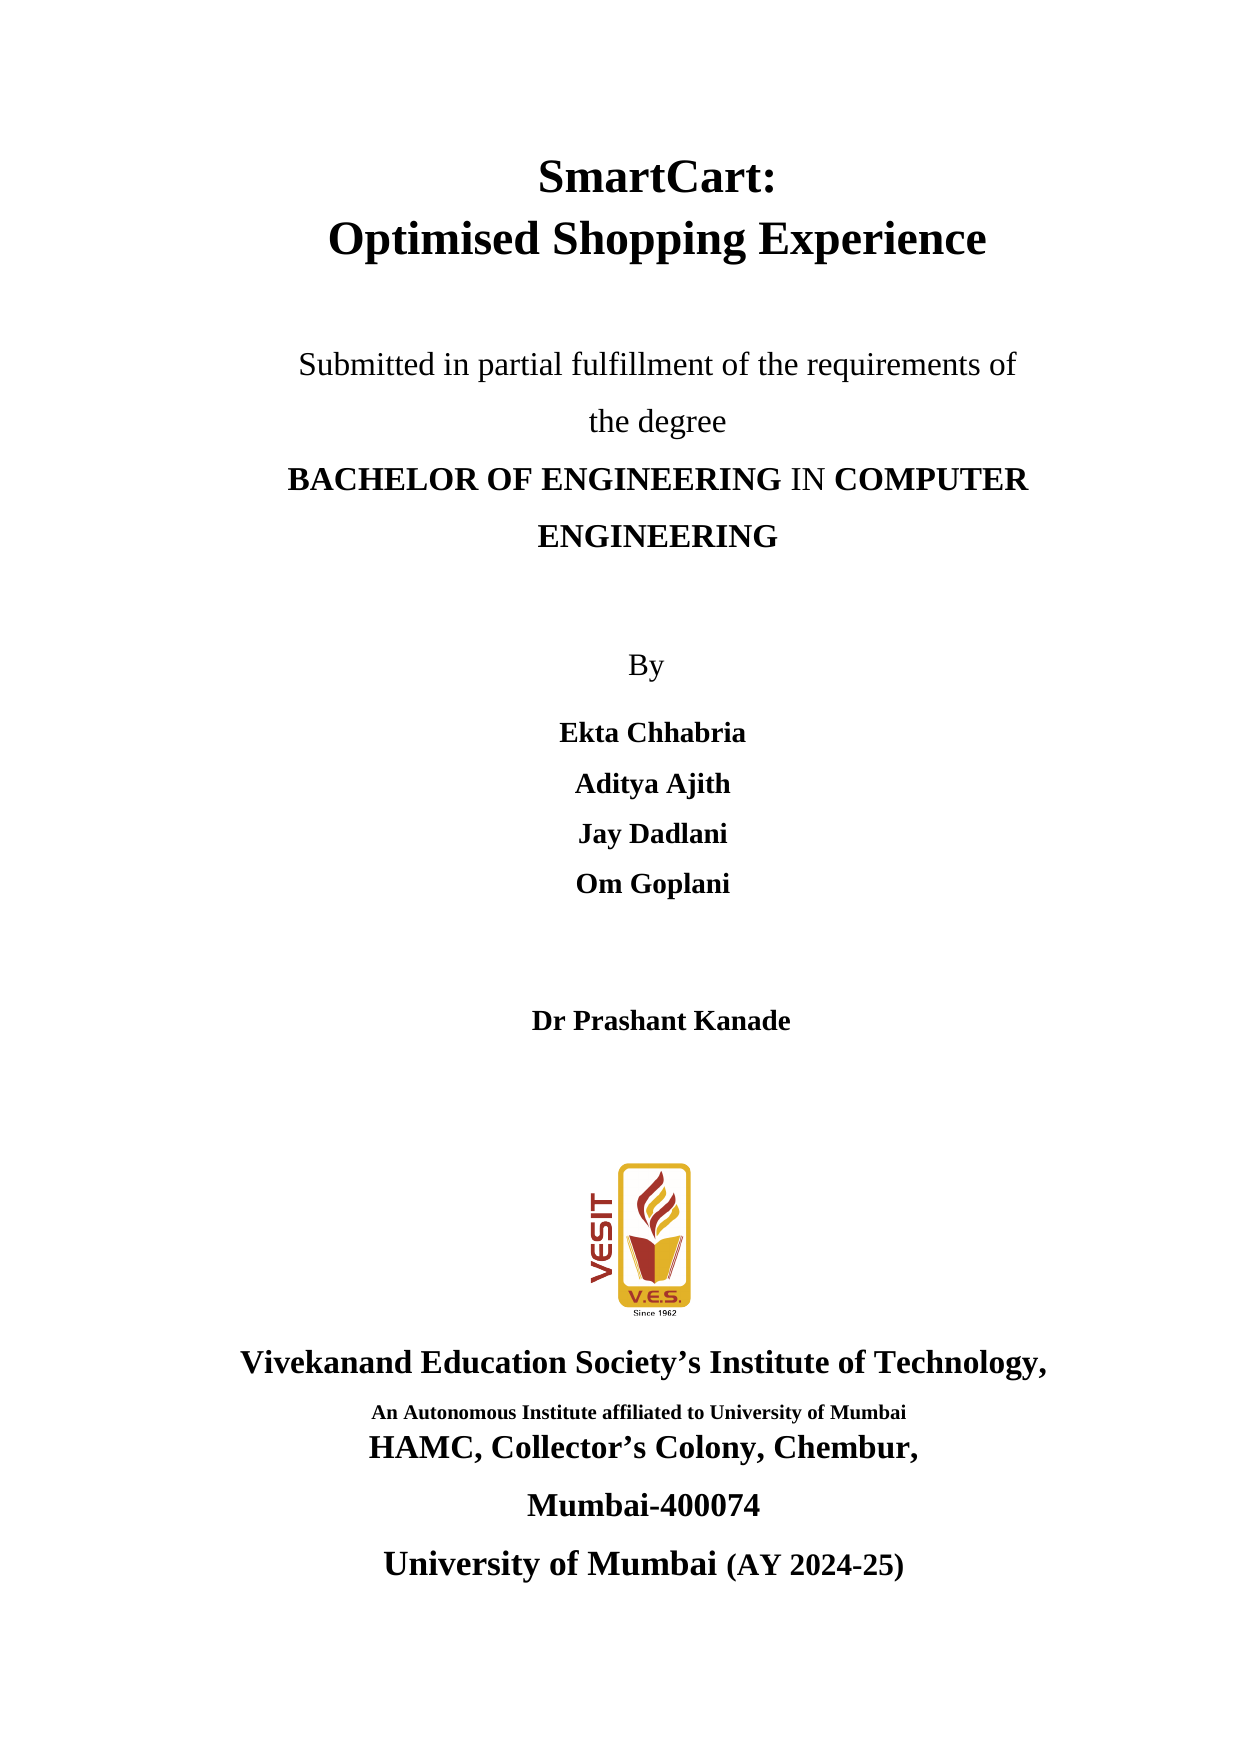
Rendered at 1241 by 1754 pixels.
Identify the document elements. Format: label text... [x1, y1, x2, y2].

text An Autonomous Institute affiliated to University of Mumbai [175, 1400, 1103, 1424]
text Submitted in partial fulfillment of the requirements of the degree [274, 344, 1042, 440]
text Dr Prashant Kanade [220, 1003, 1103, 1037]
subtitle SmartCart: [273, 148, 1042, 203]
subtitle Vivekanand Education Society’s Institute of Technology, [184, 1342, 1103, 1381]
text Jay Dadlani [250, 816, 1056, 850]
text Om Goplani [250, 866, 1056, 900]
text Ekta Chhabria [250, 716, 1056, 749]
text BACHELOR OF ENGINEERING IN COMPUTER ENGINEERING [274, 459, 1042, 555]
text University of Mumbai (AY 2024-25) [184, 1542, 1103, 1583]
picture [587, 1163, 691, 1316]
subtitle HAMC, Collector’s Colony, Chembur, [184, 1427, 1103, 1466]
text Mumbai-400074 [184, 1485, 1103, 1523]
text Aditya Ajith [250, 766, 1056, 799]
subtitle Optimised Shopping Experience [273, 210, 1042, 265]
text By [251, 646, 1042, 682]
